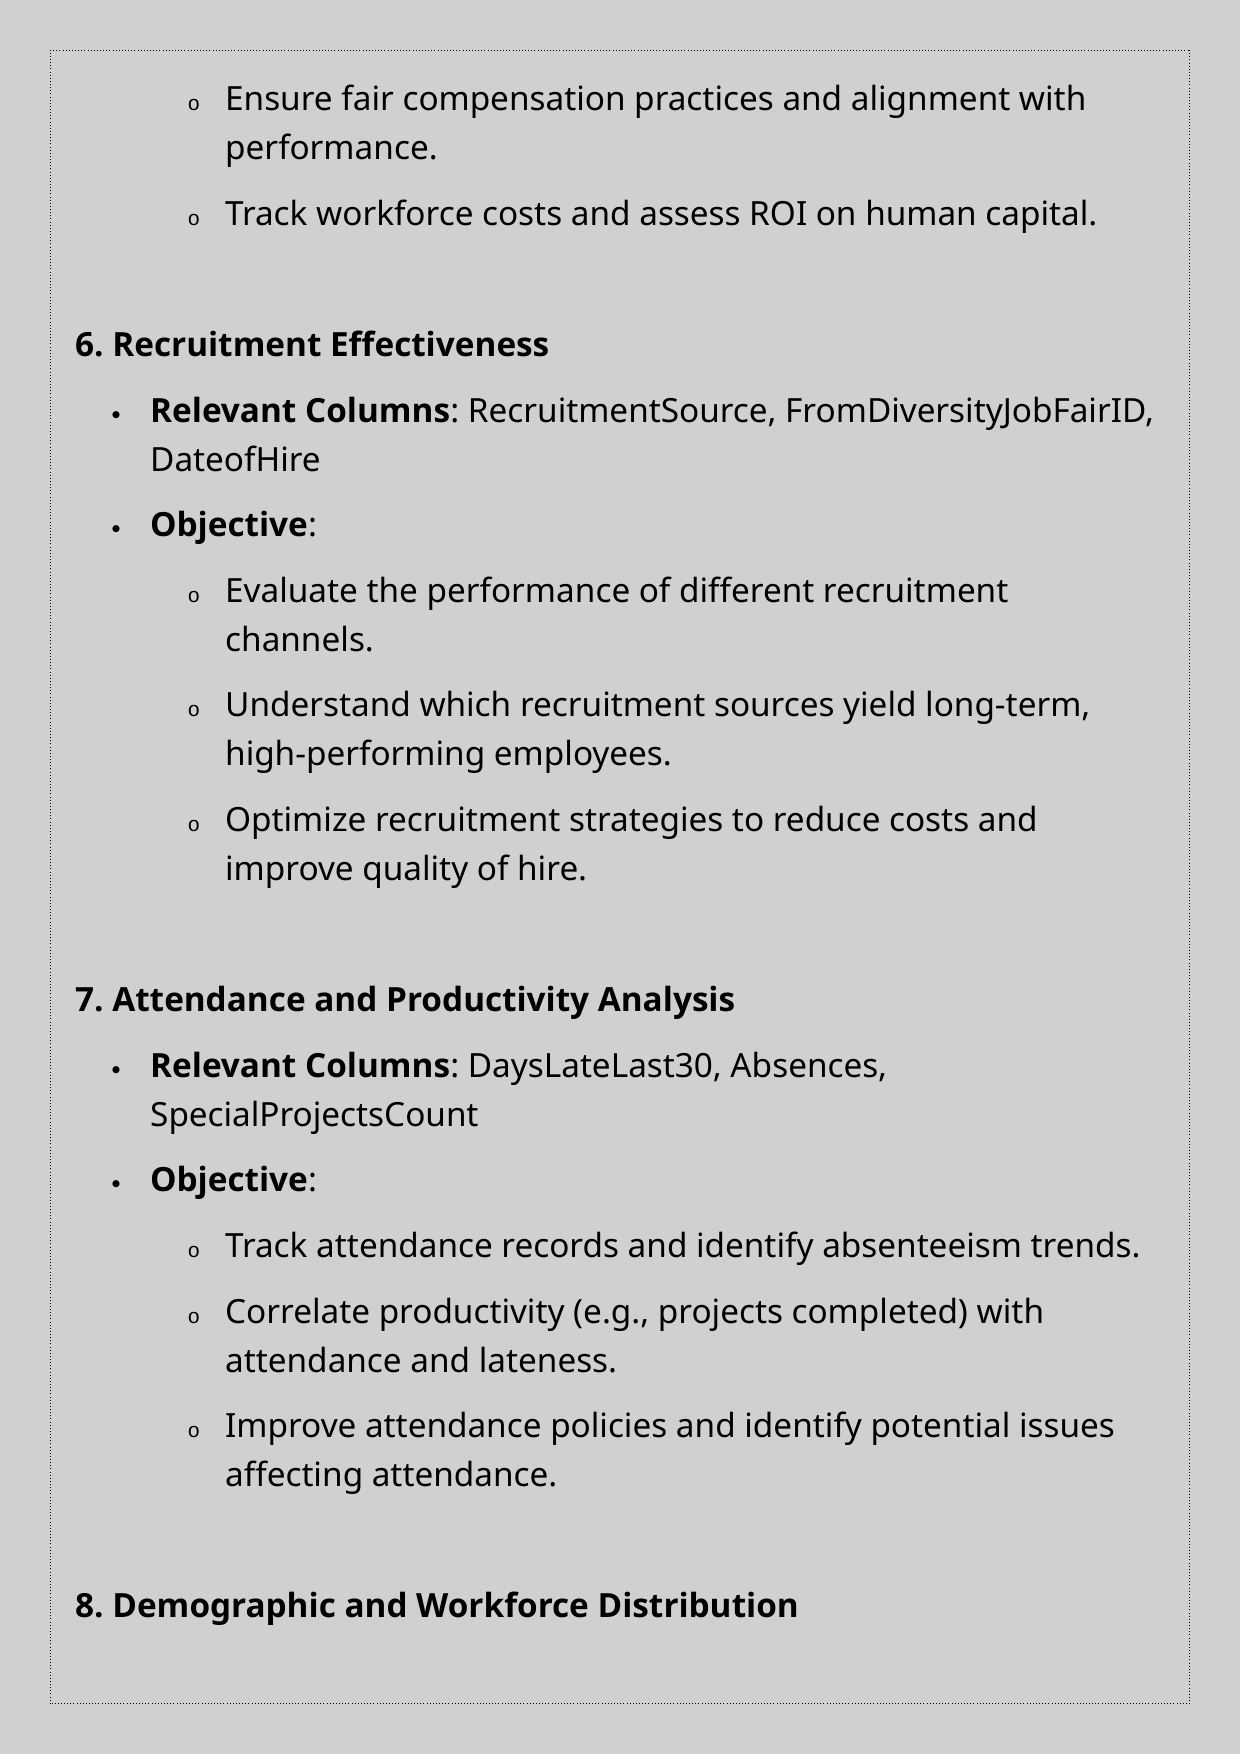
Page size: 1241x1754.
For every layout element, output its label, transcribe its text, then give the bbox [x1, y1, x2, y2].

list Relevant Columns: RecruitmentSource, FromDiversityJobFairID, DateofHire [112, 386, 1165, 481]
text 6. Recruitment Effectiveness [75, 321, 1165, 366]
list Track workforce costs and assess ROI on human capital. [187, 189, 1165, 235]
list Correlate productivity (e.g., projects completed) with attendance and lateness. [187, 1287, 1165, 1382]
list Ensure fair compensation practices and alignment with performance. [187, 75, 1165, 169]
text 7. Attendance and Productivity Analysis [75, 976, 1165, 1021]
list Improve attendance policies and identify potential issues affecting attendance. [187, 1402, 1165, 1496]
text 8. Demographic and Workforce Distribution [75, 1582, 1165, 1628]
list Objective: [112, 501, 1165, 546]
list Understand which recruitment sources yield long-term, high-performing employees. [187, 681, 1165, 776]
list Optimize recruitment strategies to reduce costs and improve quality of hire. [187, 796, 1165, 890]
list Relevant Columns: DaysLateLast30, Absences, SpecialProjectsCount [112, 1042, 1165, 1136]
list Evaluate the performance of different recruitment channels. [187, 567, 1165, 661]
list Track attendance records and identify absenteeism trends. [187, 1222, 1165, 1267]
list Objective: [112, 1156, 1165, 1202]
